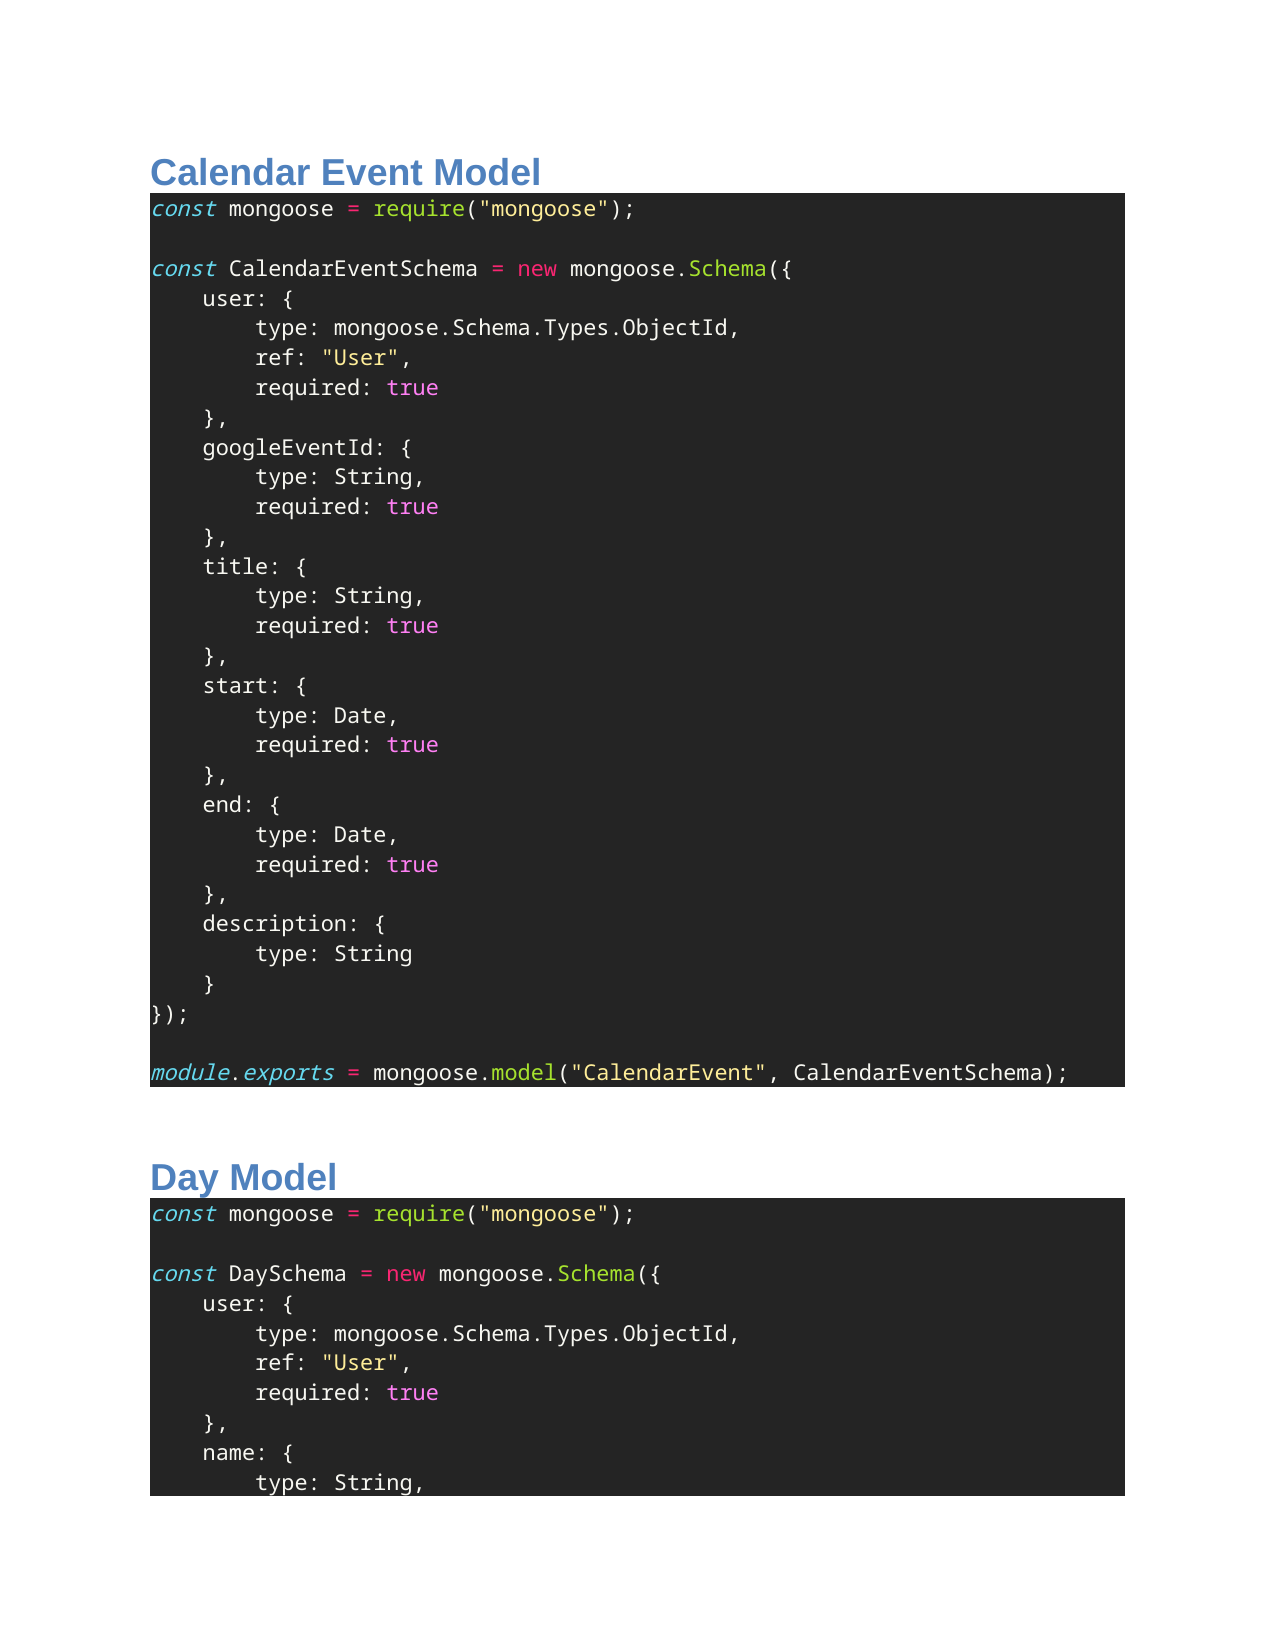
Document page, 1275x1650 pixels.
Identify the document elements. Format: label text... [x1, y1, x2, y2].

text required: true [150, 491, 1125, 521]
text name: { [150, 1437, 1125, 1466]
text const CalendarEventSchema = new mongoose.Schema({ [150, 253, 1125, 282]
text user: { [150, 282, 1125, 312]
subtitle Day Model [150, 1155, 1125, 1198]
text type: mongoose.Schema.Types.ObjectId, [150, 1317, 1125, 1347]
text }, [150, 759, 1125, 789]
text } [150, 968, 1125, 997]
text start: { [150, 670, 1125, 699]
text }); [150, 997, 1125, 1027]
text required: true [150, 610, 1125, 640]
text type: mongoose.Schema.Types.ObjectId, [150, 312, 1125, 342]
text type: String, [150, 580, 1125, 610]
text ref: "User", [150, 342, 1125, 372]
text type: Date, [150, 819, 1125, 848]
text required: true [150, 1377, 1125, 1407]
text title: { [150, 551, 1125, 580]
text }, [150, 1407, 1125, 1437]
text user: { [150, 1288, 1125, 1317]
text required: true [150, 372, 1125, 402]
text }, [150, 402, 1125, 431]
text const mongoose = require("mongoose"); [150, 193, 1125, 223]
text const DaySchema = new mongoose.Schema({ [150, 1258, 1125, 1288]
text ref: "User", [150, 1347, 1125, 1377]
text type: String, [150, 1466, 1125, 1496]
text }, [150, 640, 1125, 670]
text required: true [150, 729, 1125, 759]
text googleEventId: { [150, 431, 1125, 461]
text end: { [150, 789, 1125, 819]
text }, [150, 521, 1125, 551]
text }, [150, 878, 1125, 908]
subtitle Calendar Event Model [150, 150, 1125, 193]
text module.exports = mongoose.model("CalendarEvent", CalendarEventSchema); [150, 1057, 1125, 1087]
text required: true [150, 848, 1125, 878]
text description: { [150, 908, 1125, 938]
text type: Date, [150, 699, 1125, 729]
text type: String, [150, 461, 1125, 491]
text type: String [150, 938, 1125, 968]
text const mongoose = require("mongoose"); [150, 1198, 1125, 1228]
